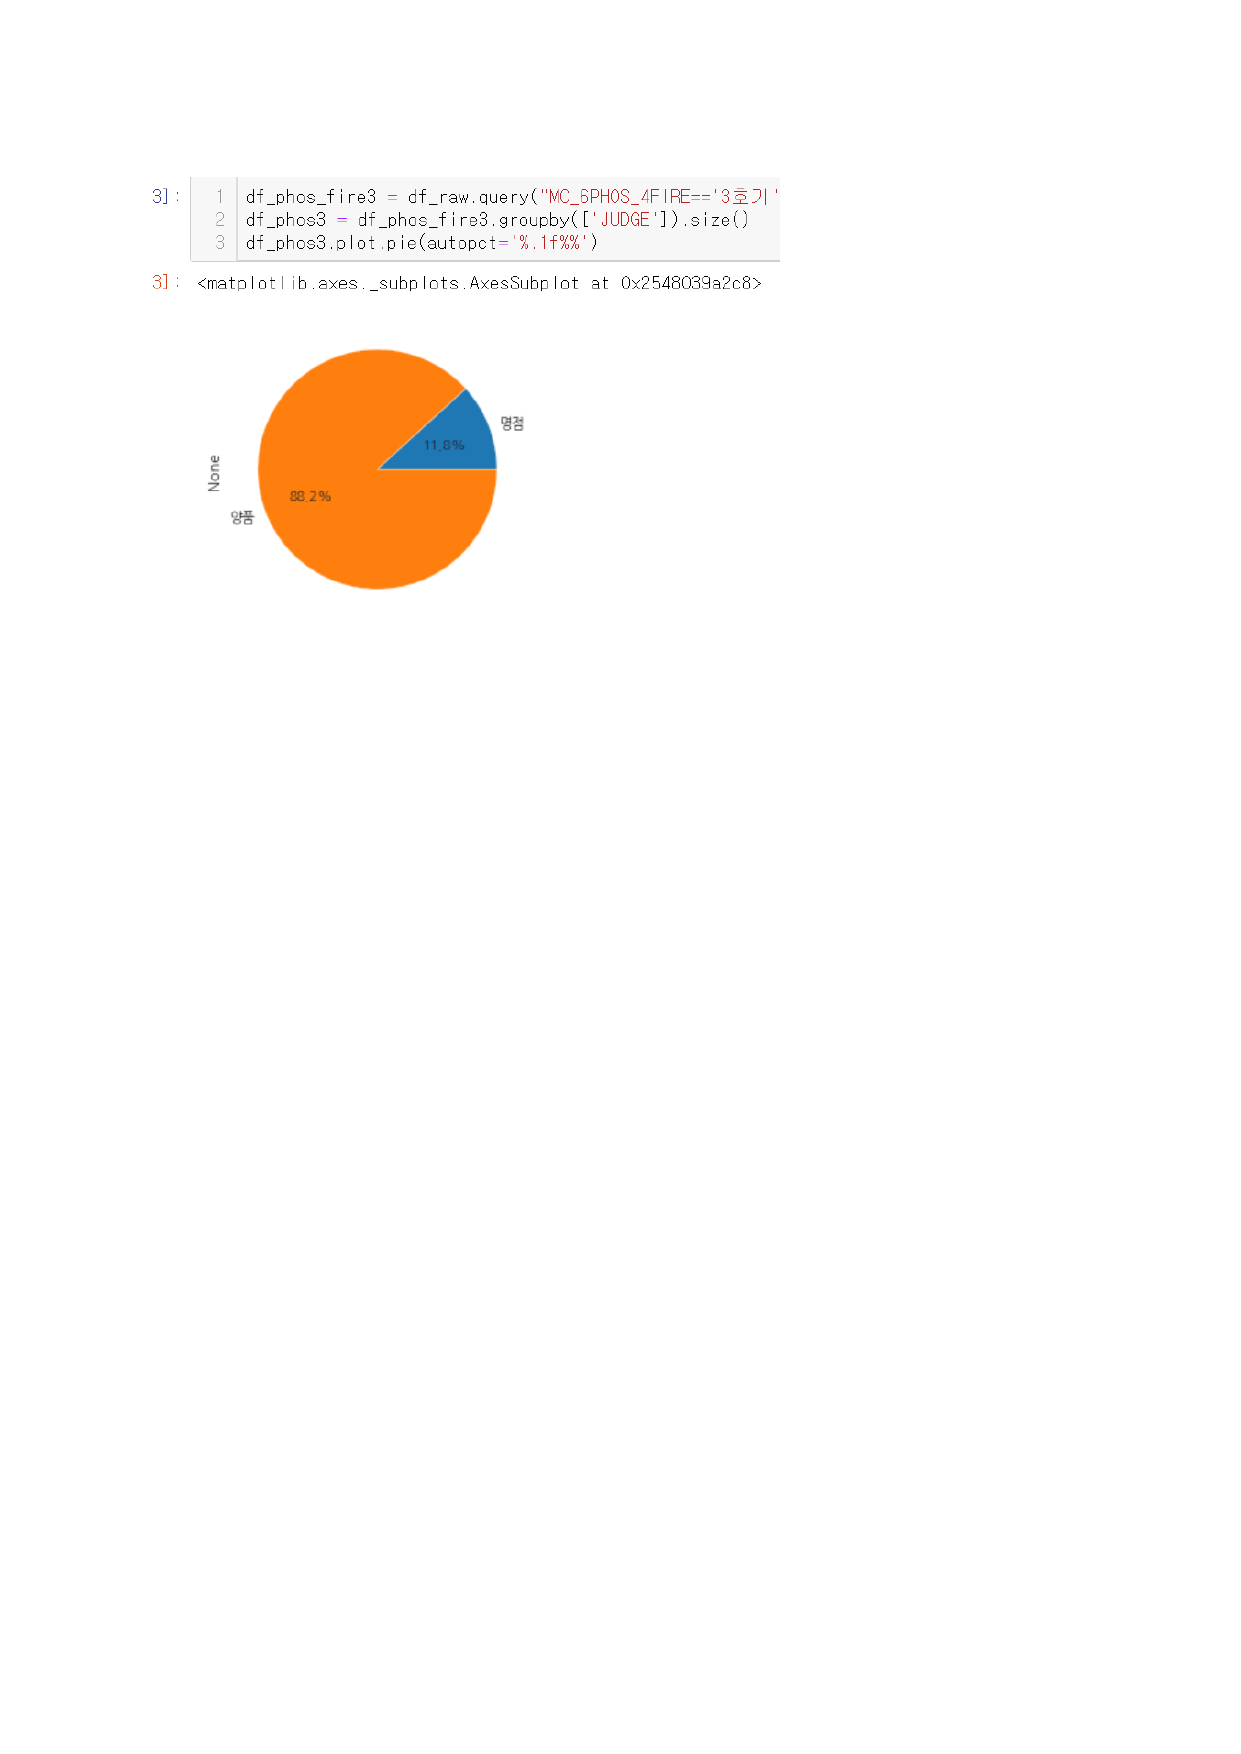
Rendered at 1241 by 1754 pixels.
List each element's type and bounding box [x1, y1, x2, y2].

picture [150, 177, 780, 636]
